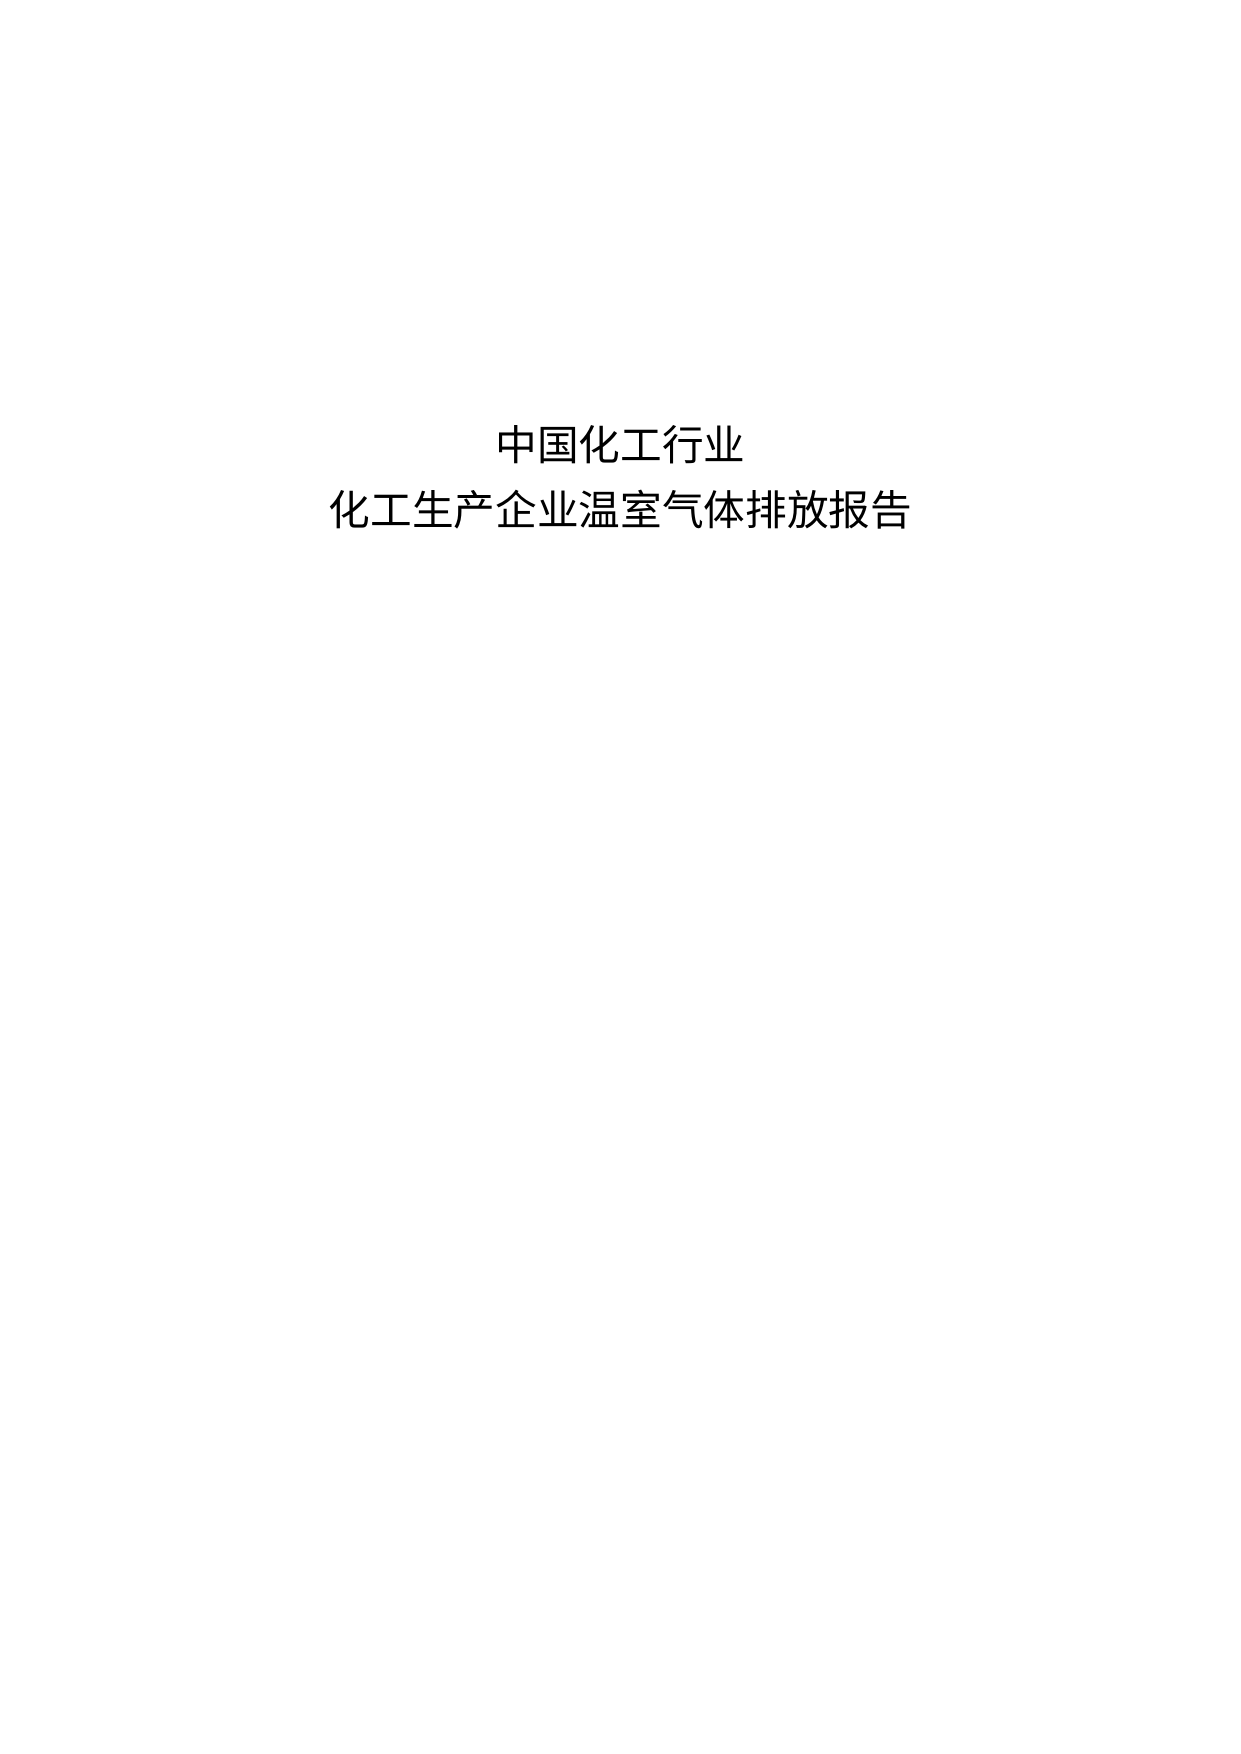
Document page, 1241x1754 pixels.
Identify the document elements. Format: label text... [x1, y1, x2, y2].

text 化工生产企业温室气体排放报告 [187, 475, 1053, 540]
text 中国化工行业 [187, 410, 1053, 475]
